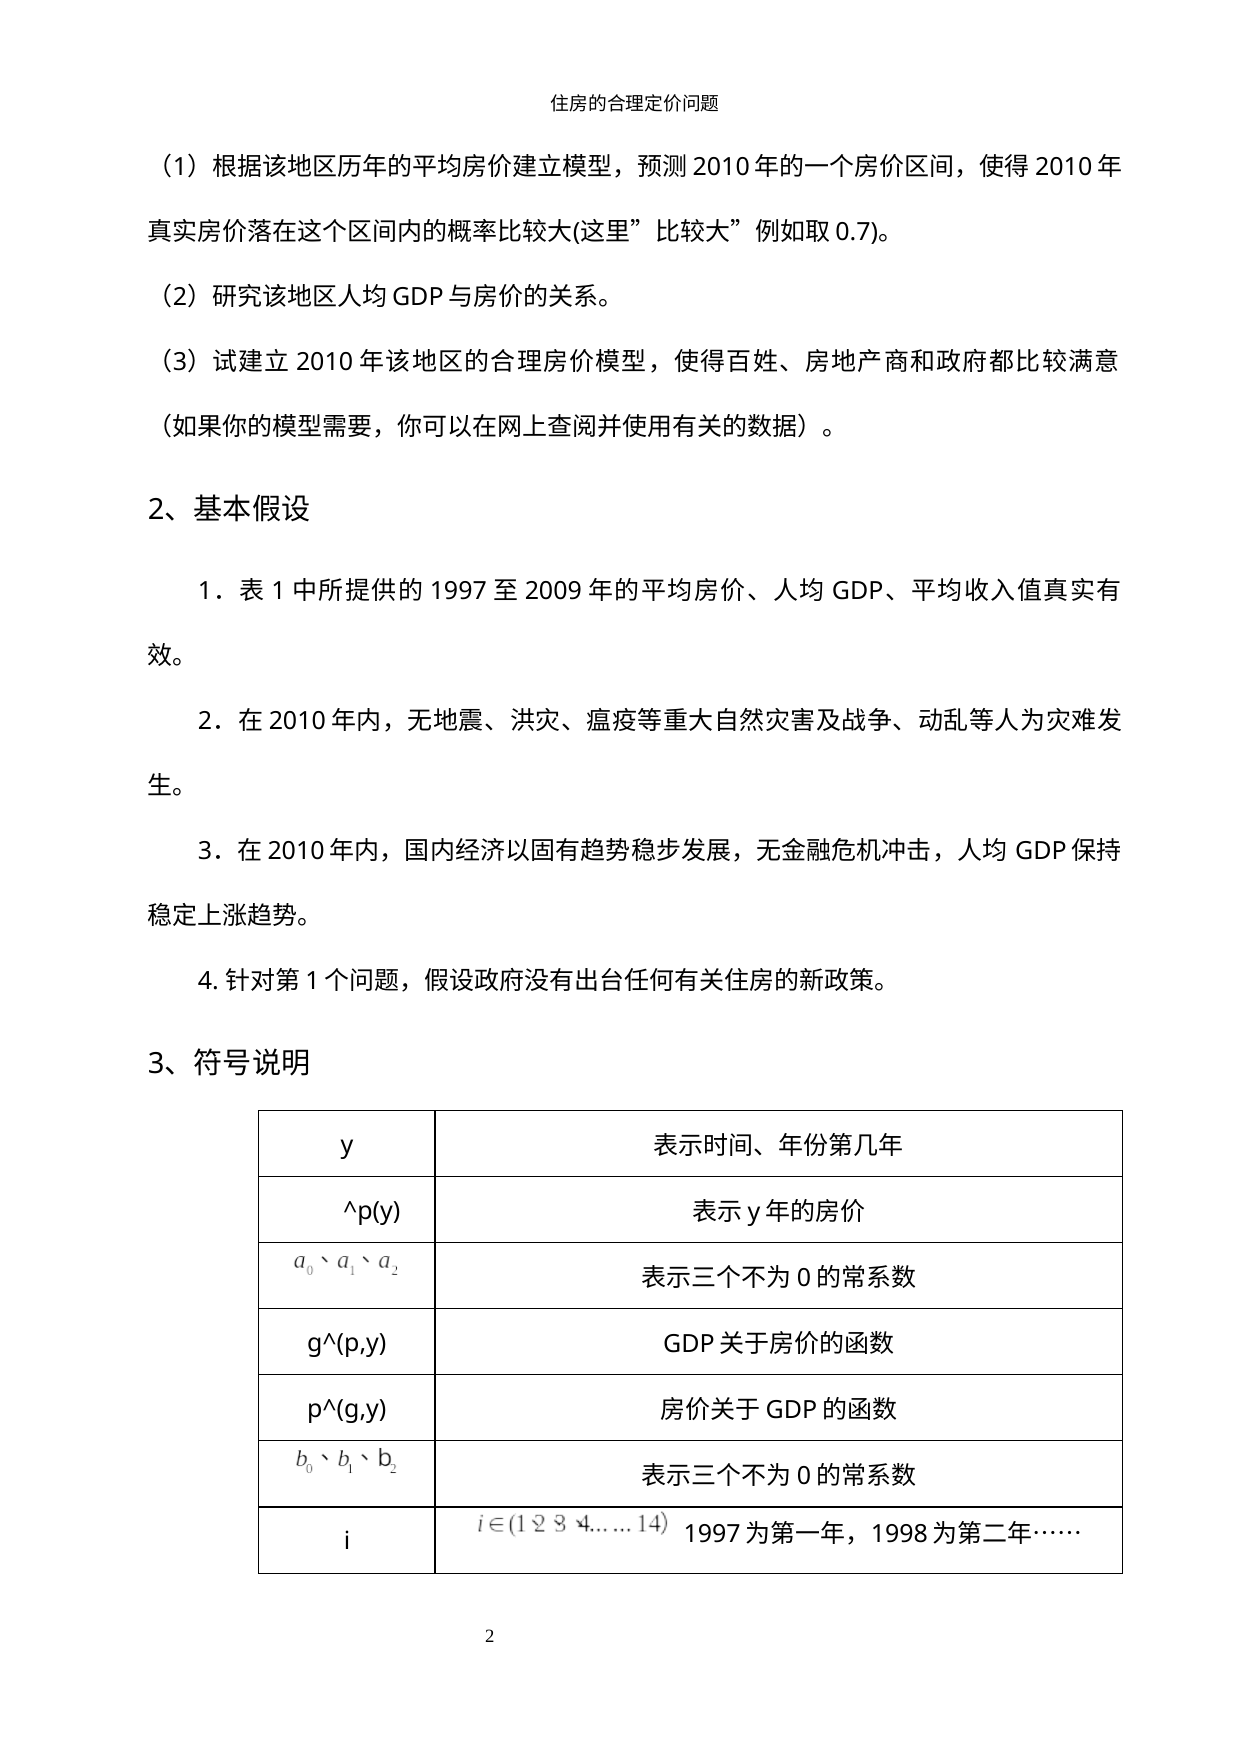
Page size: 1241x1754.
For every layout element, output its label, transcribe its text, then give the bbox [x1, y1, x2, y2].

list 试建立2010年该地区的合理房价模型，使得百姓、房地产商和政府都比较满意（如果你的模型需要，你可以在网上查阅并使用有关的数据）。 [148, 327, 1122, 457]
list 根据该地区历年的平均房价建立模型，预测2010年的一个房价区间，使得2010年真实房价落在这个区间内的概率比较大(这里”比较大”例如取0.7)。 [148, 132, 1122, 262]
text 1．表1中所提供的1997至2009年的平均房价、人均GDP、平均收入值真实有效。 [148, 556, 1122, 686]
table_cell 表示y年的房价 [436, 1177, 1122, 1242]
table_cell [259, 1441, 434, 1506]
table_cell GDP关于房价的函数 [436, 1309, 1122, 1374]
text 2．在2010年内，无地震、洪灾、瘟疫等重大自然灾害及战争、动乱等人为灾难发生。 [148, 686, 1122, 816]
subtitle 2、基本假设 [148, 474, 1122, 539]
table_header y [259, 1111, 434, 1176]
table_cell g^(p,y) [259, 1309, 434, 1374]
table_cell i [259, 1508, 434, 1572]
table_cell 表示三个不为0的常系数 [436, 1441, 1122, 1506]
text 4. 针对第1个问题，假设政府没有出台任何有关住房的新政策。 [148, 946, 1122, 1011]
subtitle 3、符号说明 [148, 1028, 1122, 1093]
table_header 表示时间、年份第几年 [436, 1111, 1122, 1176]
table_cell [259, 1243, 434, 1308]
table_cell 1997为第一年，1998为第二年…… [436, 1508, 1122, 1572]
table_cell ^p(y) [259, 1177, 434, 1242]
text 3．在2010年内，国内经济以固有趋势稳步发展，无金融危机冲击，人均GDP保持稳定上涨趋势。 [148, 816, 1122, 946]
table_cell 表示三个不为0的常系数 [436, 1243, 1122, 1308]
table_cell p^(g,y) [259, 1375, 434, 1440]
list 研究该地区人均GDP与房价的关系。 [148, 262, 1122, 327]
table_cell 房价关于GDP的函数 [436, 1375, 1122, 1440]
